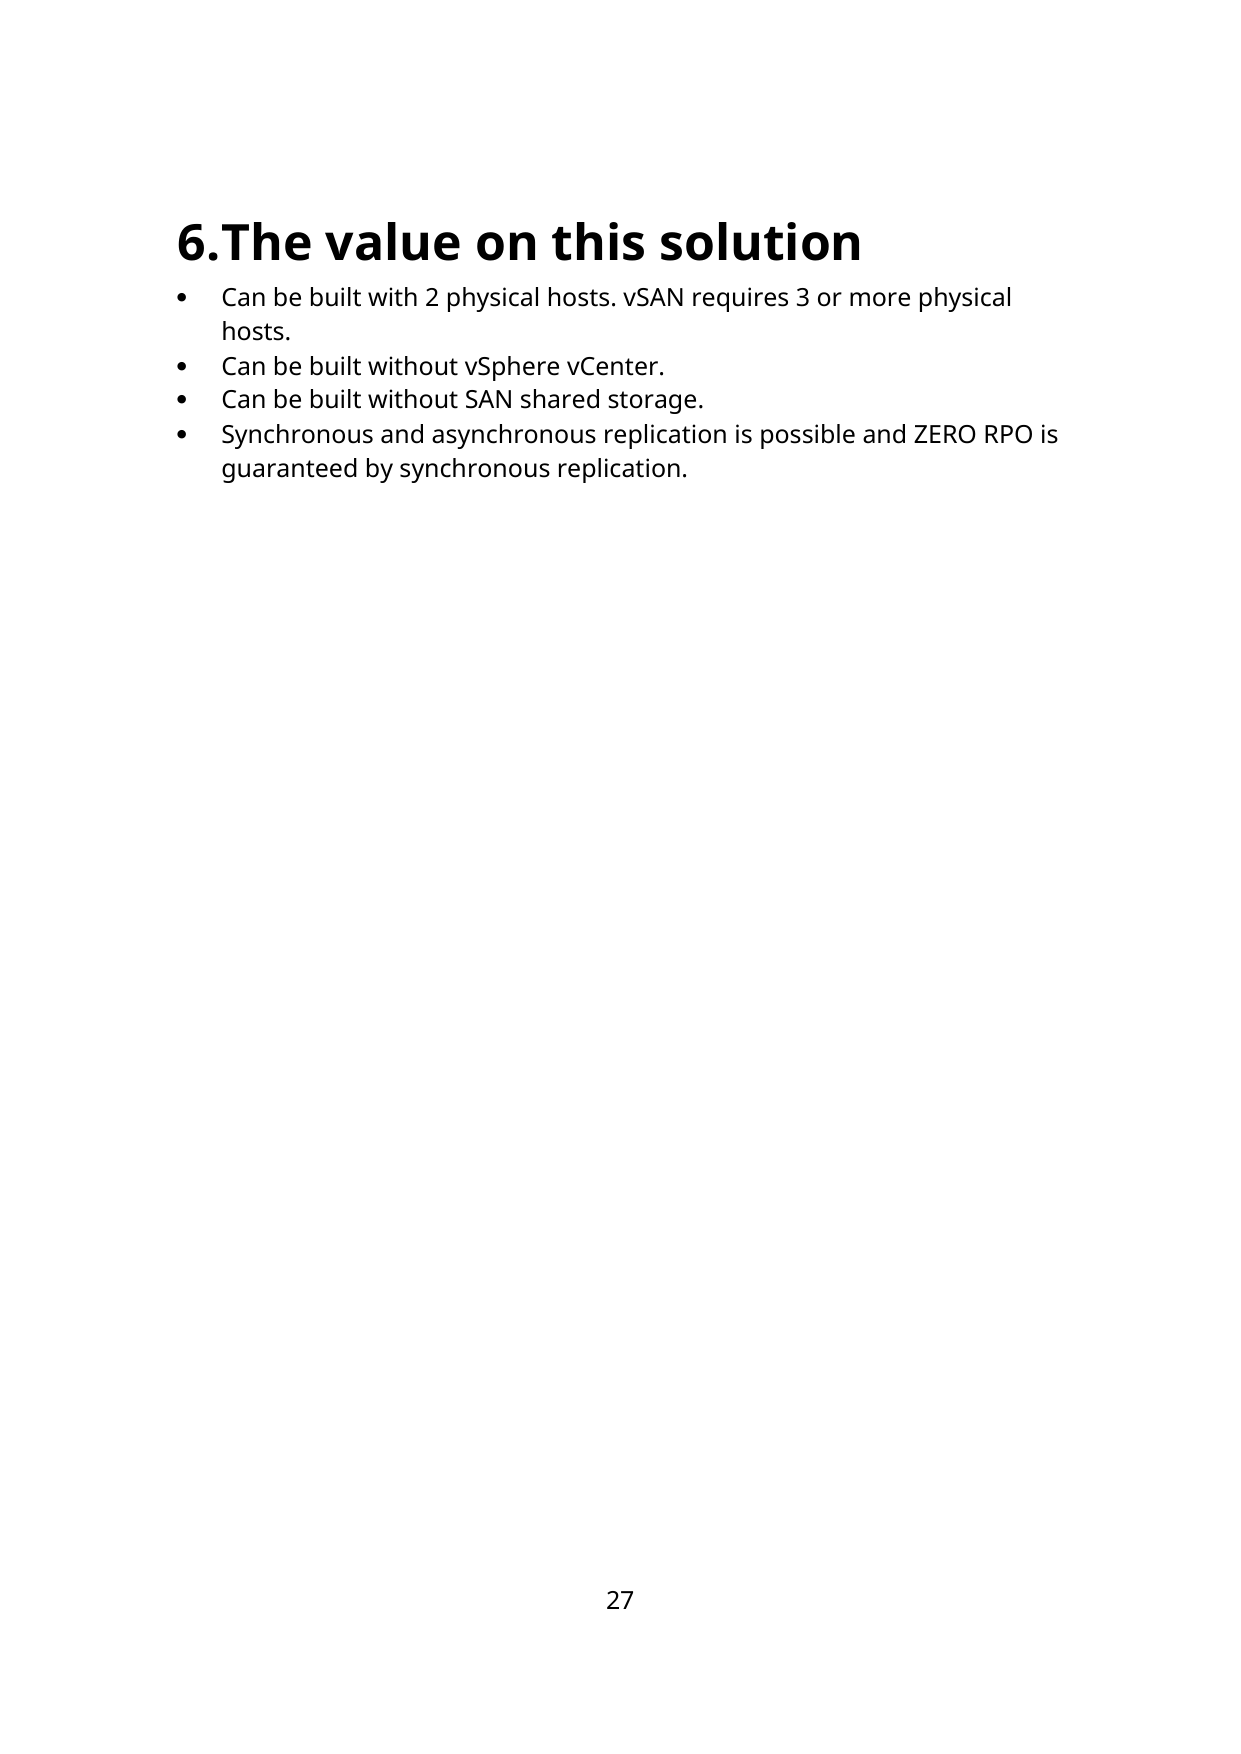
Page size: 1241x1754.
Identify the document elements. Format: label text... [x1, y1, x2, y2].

list Can be built without vSphere vCenter. [177, 348, 1063, 382]
list Can be built with 2 physical hosts. vSAN requires 3 or more physical hosts. [177, 280, 1063, 348]
list Synchronous and asynchronous replication is possible and ZERO RPO is guaranteed by synchronous replication. [177, 416, 1063, 484]
list Can be built without SAN shared storage. [177, 382, 1063, 416]
subtitle The value on this solution [177, 207, 1063, 275]
